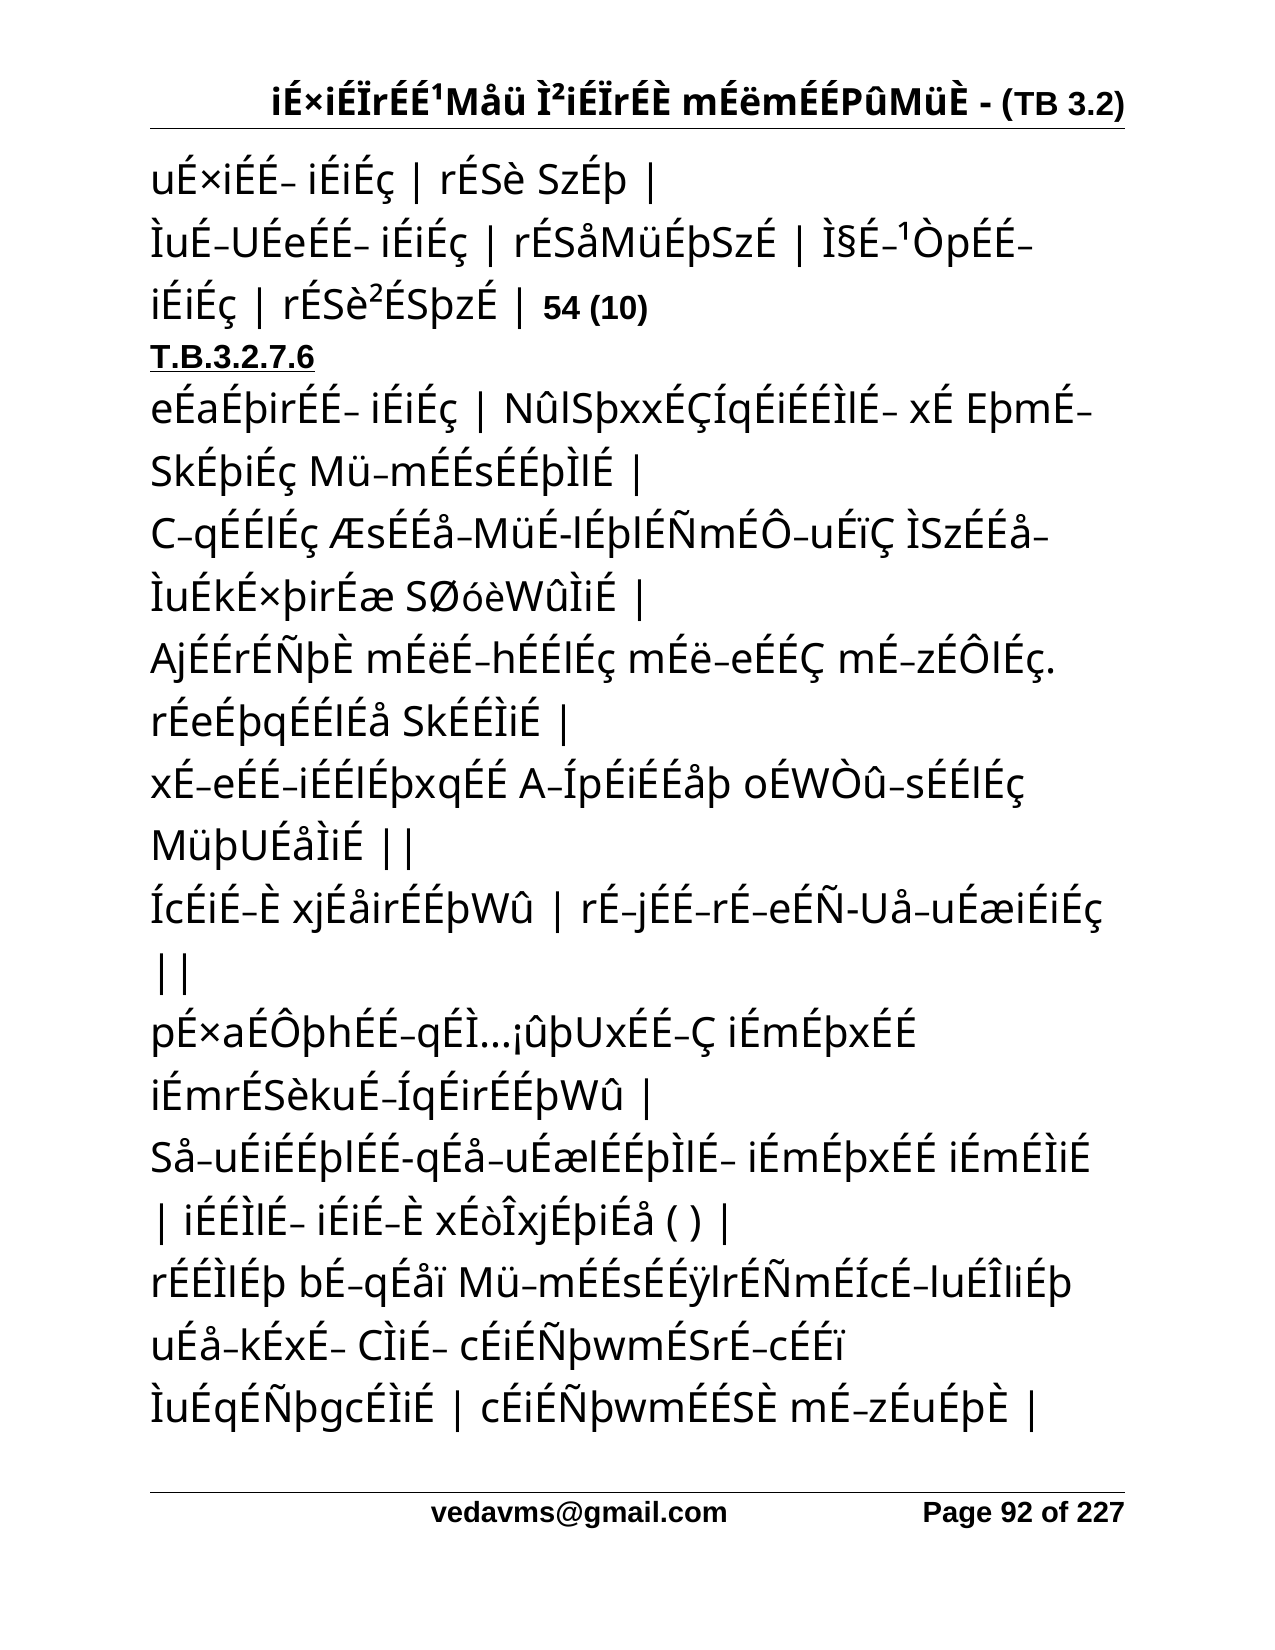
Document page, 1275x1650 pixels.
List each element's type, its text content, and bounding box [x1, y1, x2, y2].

text T.B.3.2.7.6 [150, 337, 1125, 376]
text pÉ×aÉÔþhÉÉ–qÉÌ…¡ûþUxÉÉ–Ç iÉmÉþxÉÉ iÉmrÉSèkuÉ–ÍqÉirÉÉþWû | [150, 1003, 1125, 1122]
text AjÉÉrÉÑþÈ mÉëÉ–hÉÉlÉç mÉë–eÉÉÇ mÉ–zÉÔlÉç. rÉeÉþqÉÉlÉå SkÉÉÌiÉ | [150, 629, 1125, 748]
text aÉÉ–rÉ–Ì§É–rÉÉ iÉjÉç xÉÇÍqÉþiÉqÉç | rÉ³ÉuÉþ | Ì§É–uÉ×iÉÉ– iÉiÉç | rÉSè SzÉþ | [150, 150, 1125, 207]
text Så–uÉiÉÉþlÉÉ-qÉå–uÉælÉÉþÌlÉ– iÉmÉþxÉÉ iÉmÉÌiÉ | iÉÉÌlÉ– iÉiÉ–È xÉòÎxjÉþiÉå ( ) | [150, 1128, 1125, 1247]
text ÍcÉiÉ–È xjÉåirÉÉþWû | rÉ–jÉÉ–rÉ–eÉÑ-Uå–uÉæiÉiÉç || [150, 878, 1125, 998]
text ÌuÉ–UÉeÉÉ– iÉiÉç | rÉSåMüÉþSzÉ | Ì§É–¹ÒpÉÉ– iÉiÉç | rÉSè²ÉSþzÉ | 54 (10) [150, 212, 1125, 332]
text xÉ–eÉÉ–iÉÉlÉþxqÉÉ A–ÍpÉiÉÉåþ oÉWÒû–sÉÉlÉç MüþUÉåÌiÉ || [150, 754, 1125, 873]
text eÉaÉþirÉÉ– iÉiÉç | NûlSþxxÉÇÍqÉiÉÉÌlÉ– xÉ EþmÉ–SkÉþiÉç Mü–mÉÉsÉÉþÌlÉ | [150, 379, 1125, 498]
text ÌuÉqÉÑþgcÉÌiÉ | cÉiÉÑþwmÉÉSÈ mÉ–zÉuÉþÈ | [150, 1378, 1125, 1434]
text rÉÉÌlÉþ bÉ–qÉåï Mü–mÉÉsÉÉÿlrÉÑmÉÍcÉ–luÉÎliÉþ uÉå–kÉxÉ– CÌiÉ– cÉiÉÑþwmÉSrÉ–cÉÉï [150, 1253, 1125, 1372]
text C–qÉÉlÉç ÆsÉÉå–MüÉ-lÉþlÉÑmÉÔ–uÉïÇ ÌSzÉÉå– ÌuÉkÉ×þirÉæ SØóèWûÌiÉ | [150, 504, 1125, 623]
